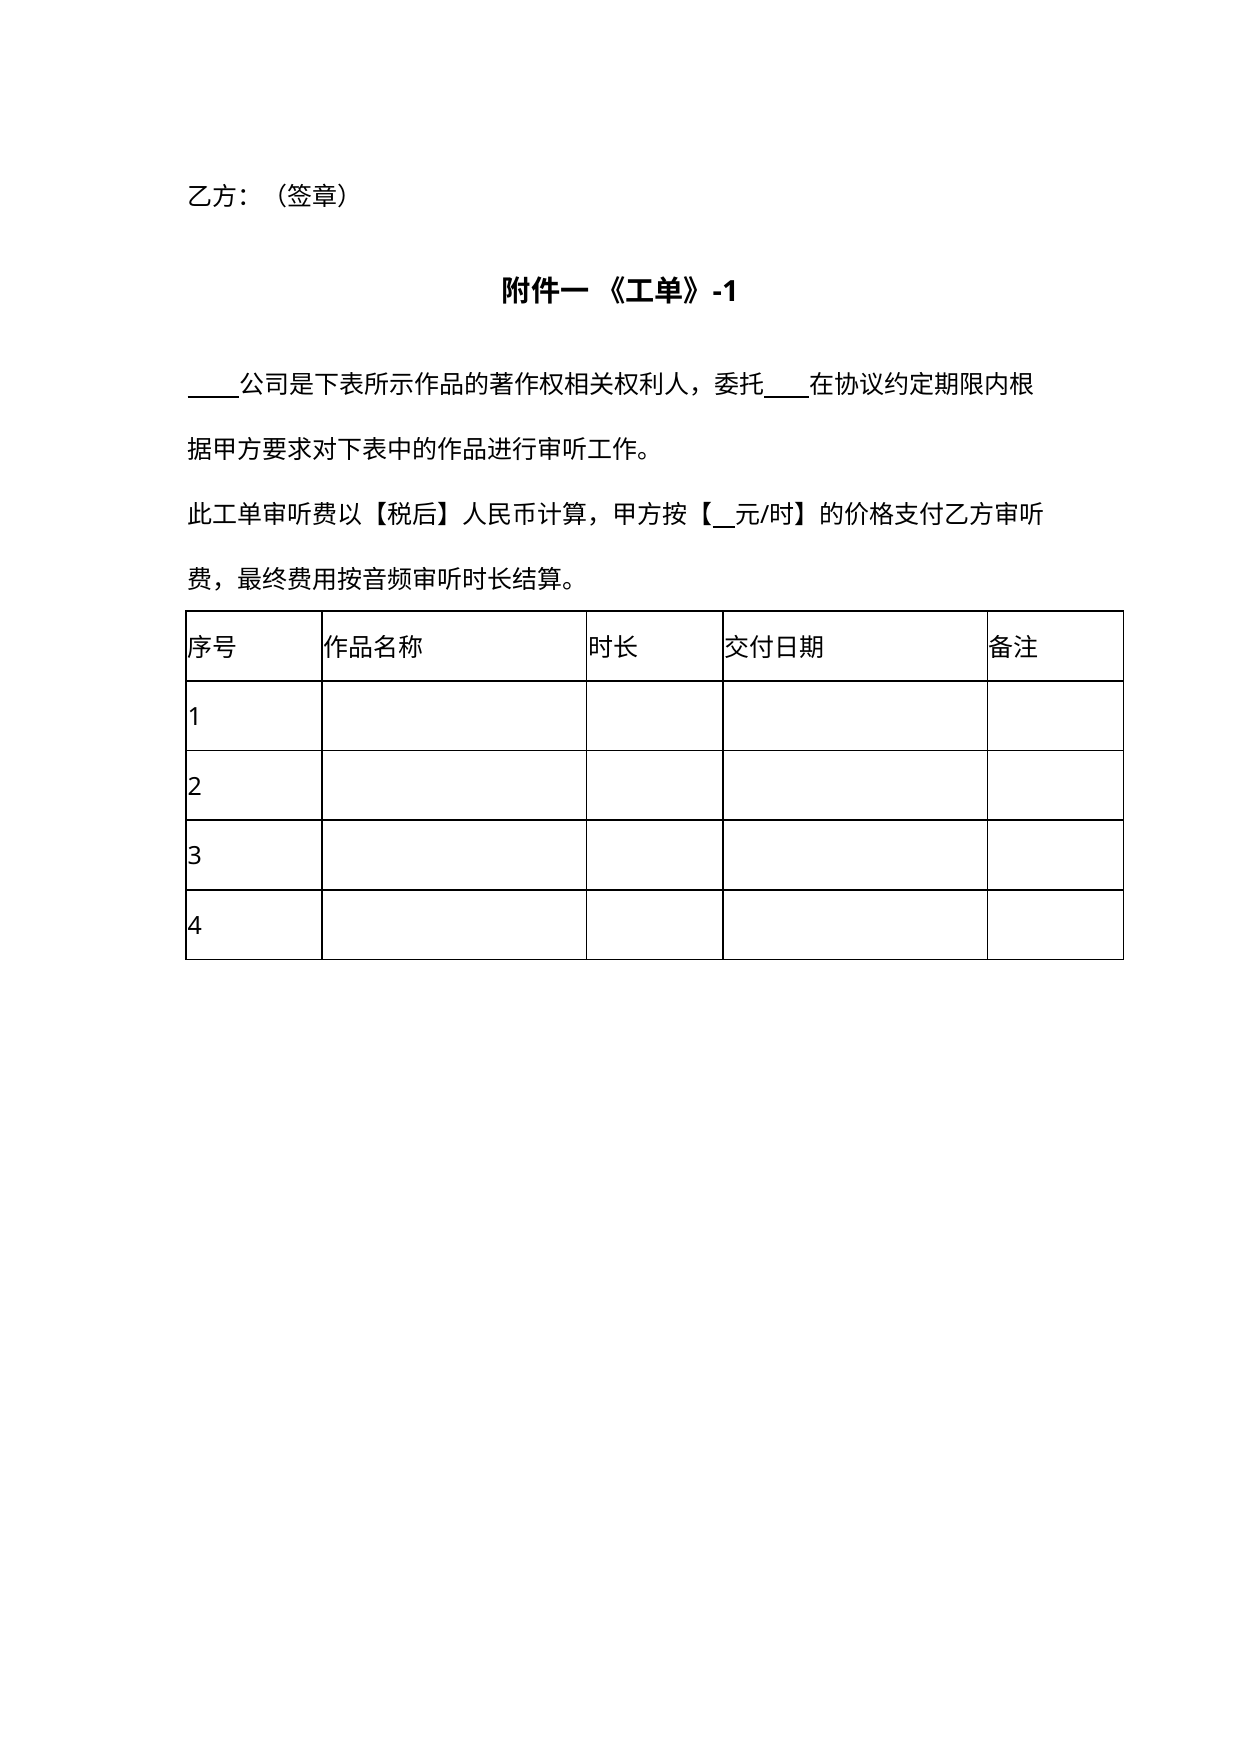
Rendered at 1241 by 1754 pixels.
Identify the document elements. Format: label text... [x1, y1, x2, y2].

table_cell [323, 682, 586, 750]
table_cell [587, 682, 722, 750]
table_cell [323, 891, 586, 959]
table_cell [724, 821, 987, 889]
table_cell 1 [187, 682, 321, 750]
table_cell [988, 751, 1123, 819]
table_header 备注 [988, 612, 1123, 680]
subtitle 附件一 《工单》-1 [187, 256, 1053, 321]
table_header 序号 [187, 612, 321, 680]
table_header 交付日期 [724, 612, 987, 680]
table_cell [323, 751, 586, 819]
table_cell [323, 821, 586, 889]
table_cell 4 [187, 891, 321, 959]
table_cell [724, 891, 987, 959]
table_cell 2 [187, 751, 321, 819]
table_cell [587, 891, 722, 959]
table_cell [587, 751, 722, 819]
text 公司是下表所示作品的著作权相关权利人，委托 在协议约定期限内根据甲方要求对下表中的作品进行审听工作。 [187, 350, 1053, 480]
text 乙方：（签章） [187, 162, 1053, 227]
table_cell 3 [187, 821, 321, 889]
table_cell [988, 682, 1123, 750]
table_cell [587, 821, 722, 889]
table_cell [724, 751, 987, 819]
table_header 作品名称 [323, 612, 586, 680]
table_cell [724, 682, 987, 750]
table_header 时长 [587, 612, 722, 680]
table_cell [988, 891, 1123, 959]
table_cell [988, 821, 1123, 889]
text 此工单审听费以【税后】人民币计算，甲方按【 元/时】的价格支付乙方审听费，最终费用按音频审听时长结算。 [187, 480, 1053, 610]
